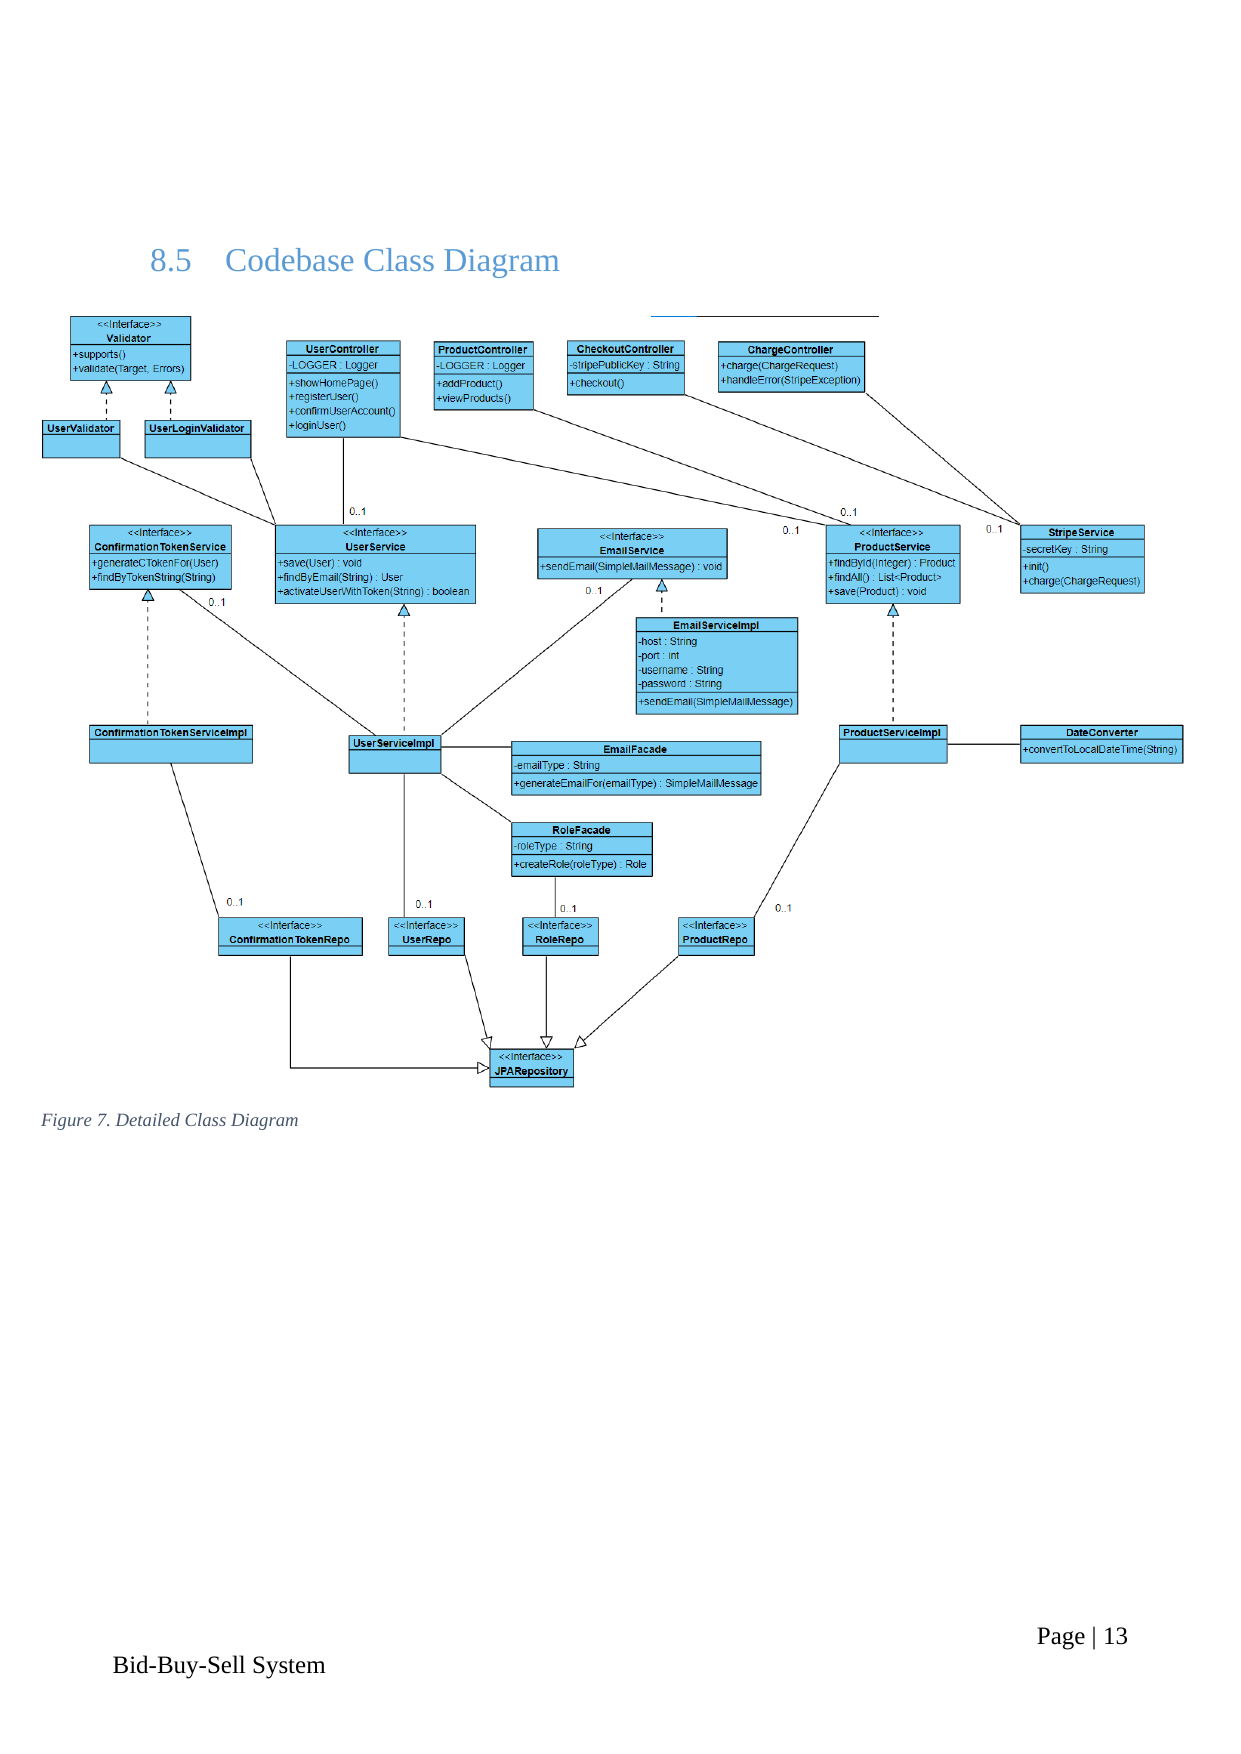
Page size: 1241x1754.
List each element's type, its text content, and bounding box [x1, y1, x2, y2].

picture [40, 316, 1197, 1100]
subtitle Codebase Class Diagram [150, 240, 1128, 279]
